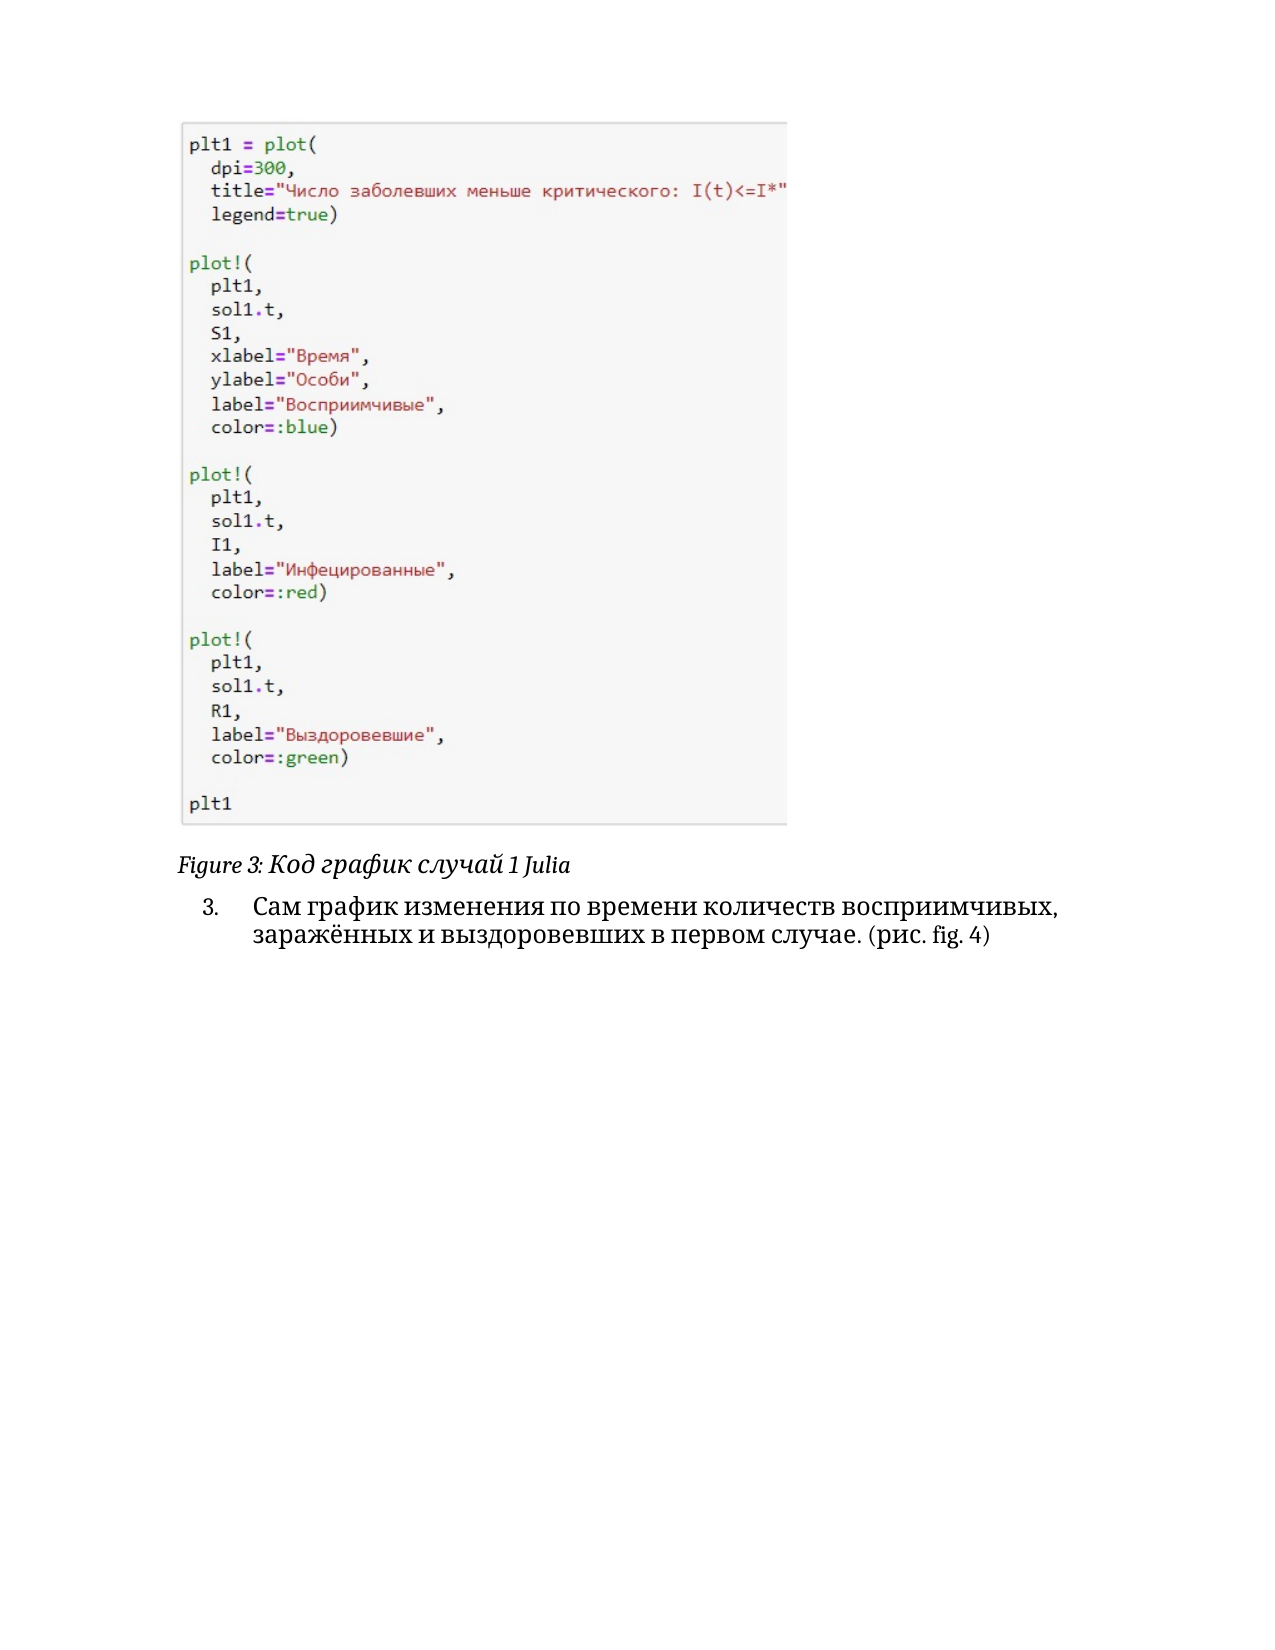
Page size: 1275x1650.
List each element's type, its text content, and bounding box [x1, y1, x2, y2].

picture [177, 118, 788, 831]
text Figure 3: Код график случай 1 Julia [177, 851, 1186, 880]
list Сам график изменения по времени количеств восприимчивых, заражённых и выздоровевших в первом случае. (рис. fig. 4) [202, 893, 1186, 950]
